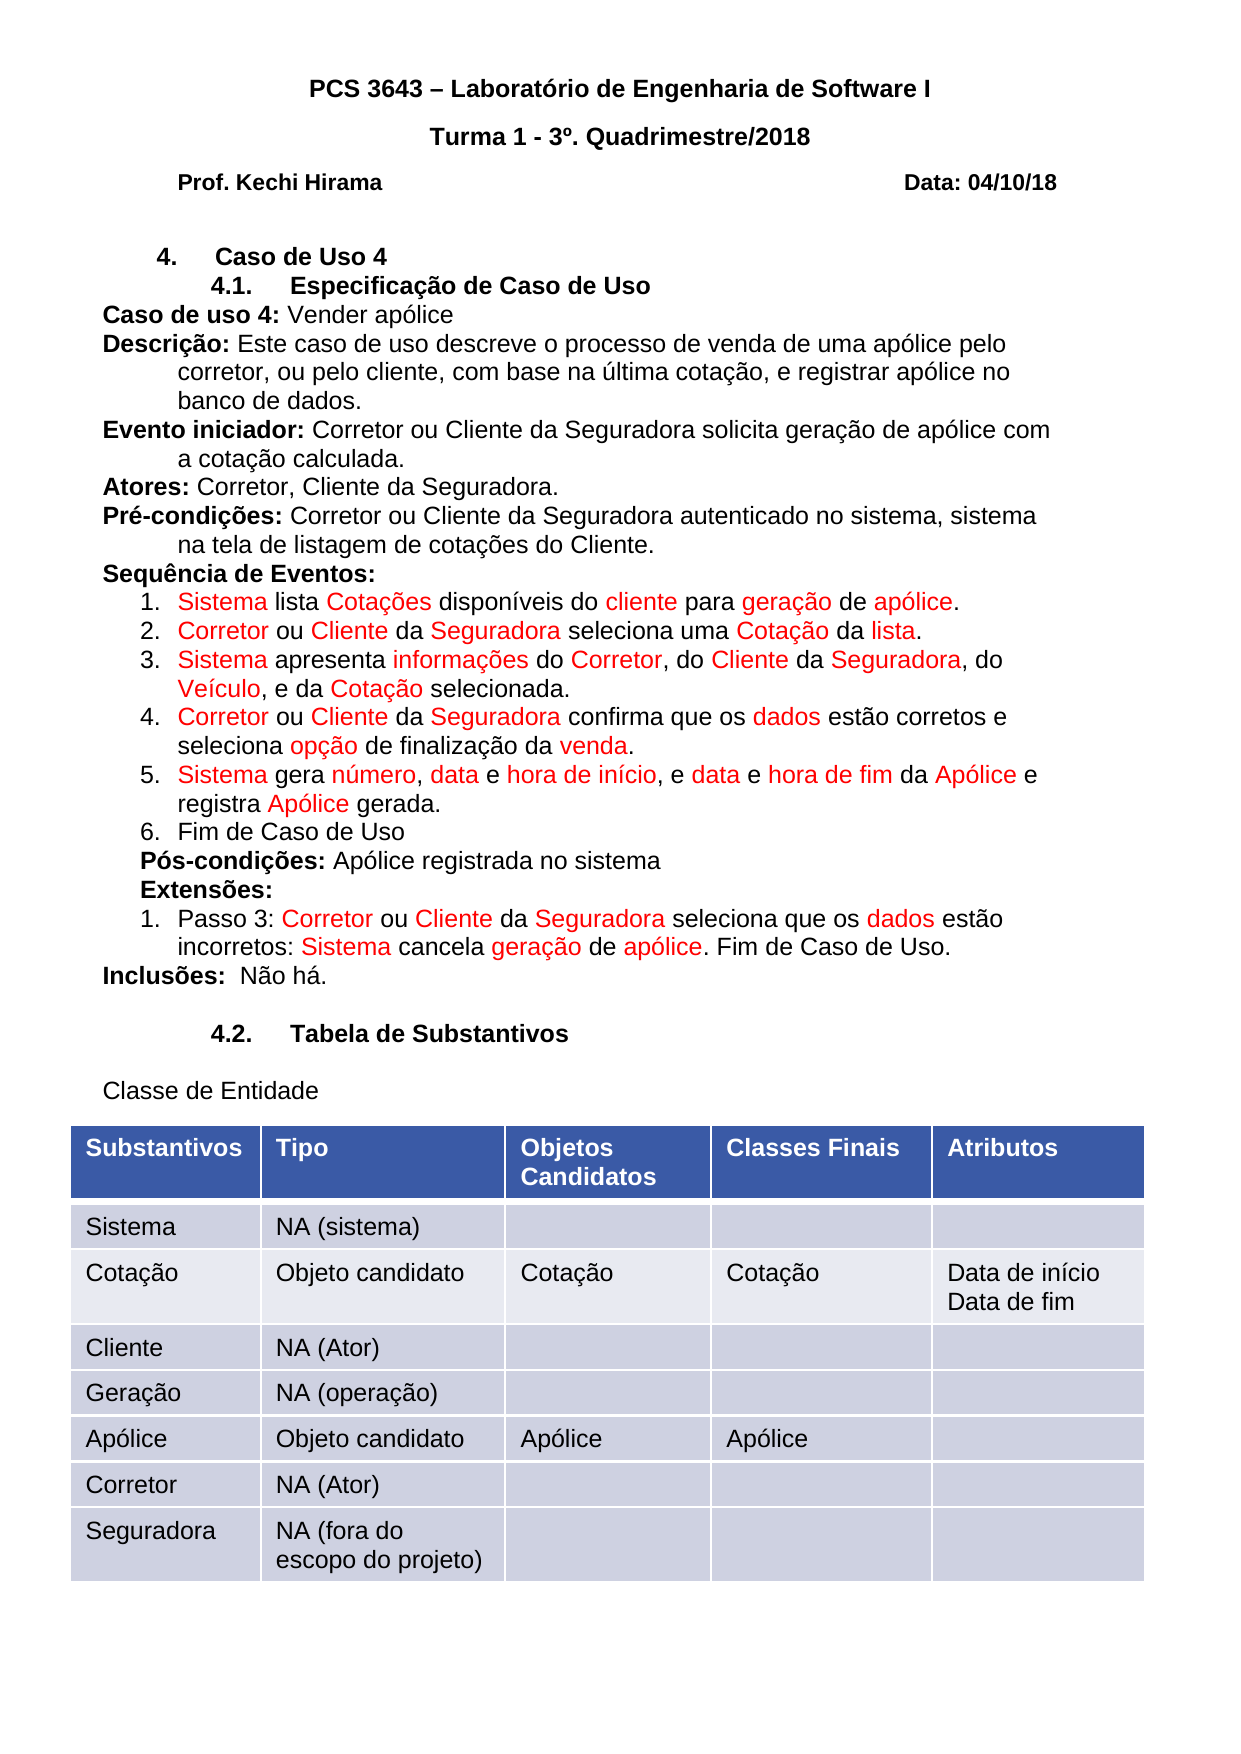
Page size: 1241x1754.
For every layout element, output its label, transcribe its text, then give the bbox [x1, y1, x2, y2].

table_cell NA (operação) [262, 1371, 504, 1414]
text Extensões: [140, 875, 1063, 903]
table_cell NA (sistema) [262, 1205, 504, 1248]
table_cell [933, 1371, 1144, 1414]
table_cell Apólice [71, 1417, 260, 1460]
table_cell [933, 1463, 1144, 1506]
table_cell NA (Ator) [262, 1325, 504, 1369]
table_cell Cliente [71, 1325, 260, 1369]
list Sistema gera número, data e hora de início, e data e hora de fim da Apólice e registra Apólice gerada. [140, 760, 1063, 817]
table_cell Cotação [506, 1250, 710, 1323]
text Pré-condições: Corretor ou Cliente da Seguradora autenticado no sistema, sistema na tela de listagem de cotações do Cliente. [102, 501, 1063, 558]
table_cell Geração [71, 1371, 260, 1414]
table_cell [712, 1205, 931, 1248]
table_cell [712, 1325, 931, 1369]
table_header Classes Finais [712, 1126, 931, 1198]
list Sistema lista Cotações disponíveis do cliente para geração de apólice. [140, 587, 1063, 616]
table_cell [933, 1508, 1144, 1581]
list Especificação de Caso de Uso [252, 271, 1063, 300]
text Pós-condições: Apólice registrada no sistema [140, 846, 1063, 875]
table_header Atributos [933, 1126, 1144, 1198]
list Sistema apresenta informações do Corretor, do Cliente da Seguradora, do Veículo, e da Cotação selecionada. [140, 645, 1063, 702]
table_cell [712, 1371, 931, 1414]
list Corretor ou Cliente da Seguradora seleciona uma Cotação da lista. [140, 616, 1063, 645]
table_cell Apólice [506, 1417, 710, 1460]
list Passo 3: Corretor ou Cliente da Seguradora seleciona que os dados estão incorretos: Sistema cancela geração de apólice. Fim de Caso de Uso. [140, 903, 1063, 961]
text Inclusões: Não há. [102, 961, 1063, 990]
table_cell [506, 1205, 710, 1248]
table_cell Apólice [712, 1417, 931, 1460]
table_cell NA (fora do escopo do projeto) [262, 1508, 504, 1581]
list Tabela de Substantivos [252, 1018, 1063, 1047]
table_cell Corretor [71, 1463, 260, 1506]
text Caso de uso 4: Vender apólice [102, 300, 1063, 328]
table_cell [933, 1205, 1144, 1248]
table_cell Data de início Data de fim [933, 1250, 1144, 1323]
table_cell Objeto candidato [262, 1250, 504, 1323]
table_cell [712, 1463, 931, 1506]
table_header Tipo [262, 1126, 504, 1198]
table_cell NA (Ator) [262, 1463, 504, 1506]
list Fim de Caso de Uso [140, 817, 1063, 846]
table_cell Seguradora [71, 1508, 260, 1581]
table_cell Cotação [712, 1250, 931, 1323]
table_header Substantivos [71, 1126, 260, 1198]
table_header Objetos Candidatos [506, 1126, 710, 1198]
text Descrição: Este caso de uso descreve o processo de venda de uma apólice pelo corretor, ou pelo cliente, com base na última cotação, e registrar apólice no banco de dados. [102, 328, 1063, 415]
table_cell [506, 1463, 710, 1506]
text Evento iniciador: Corretor ou Cliente da Seguradora solicita geração de apólice com a cotação calculada. [102, 415, 1063, 472]
table_cell [506, 1508, 710, 1581]
table_cell [712, 1508, 931, 1581]
text Classe de Entidade [102, 1076, 1063, 1105]
table_cell Objeto candidato [262, 1417, 504, 1460]
table_cell Sistema [71, 1205, 260, 1248]
list Corretor ou Cliente da Seguradora confirma que os dados estão corretos e seleciona opção de finalização da venda. [140, 702, 1063, 760]
table_cell Cotação [71, 1250, 260, 1323]
table_cell [933, 1417, 1144, 1460]
table_cell [933, 1325, 1144, 1369]
list Caso de Uso 4 [177, 242, 1063, 271]
table_cell [506, 1325, 710, 1369]
text Sequência de Eventos: [102, 558, 1063, 587]
table_cell [506, 1371, 710, 1414]
text Atores: Corretor, Cliente da Seguradora. [102, 472, 1063, 501]
